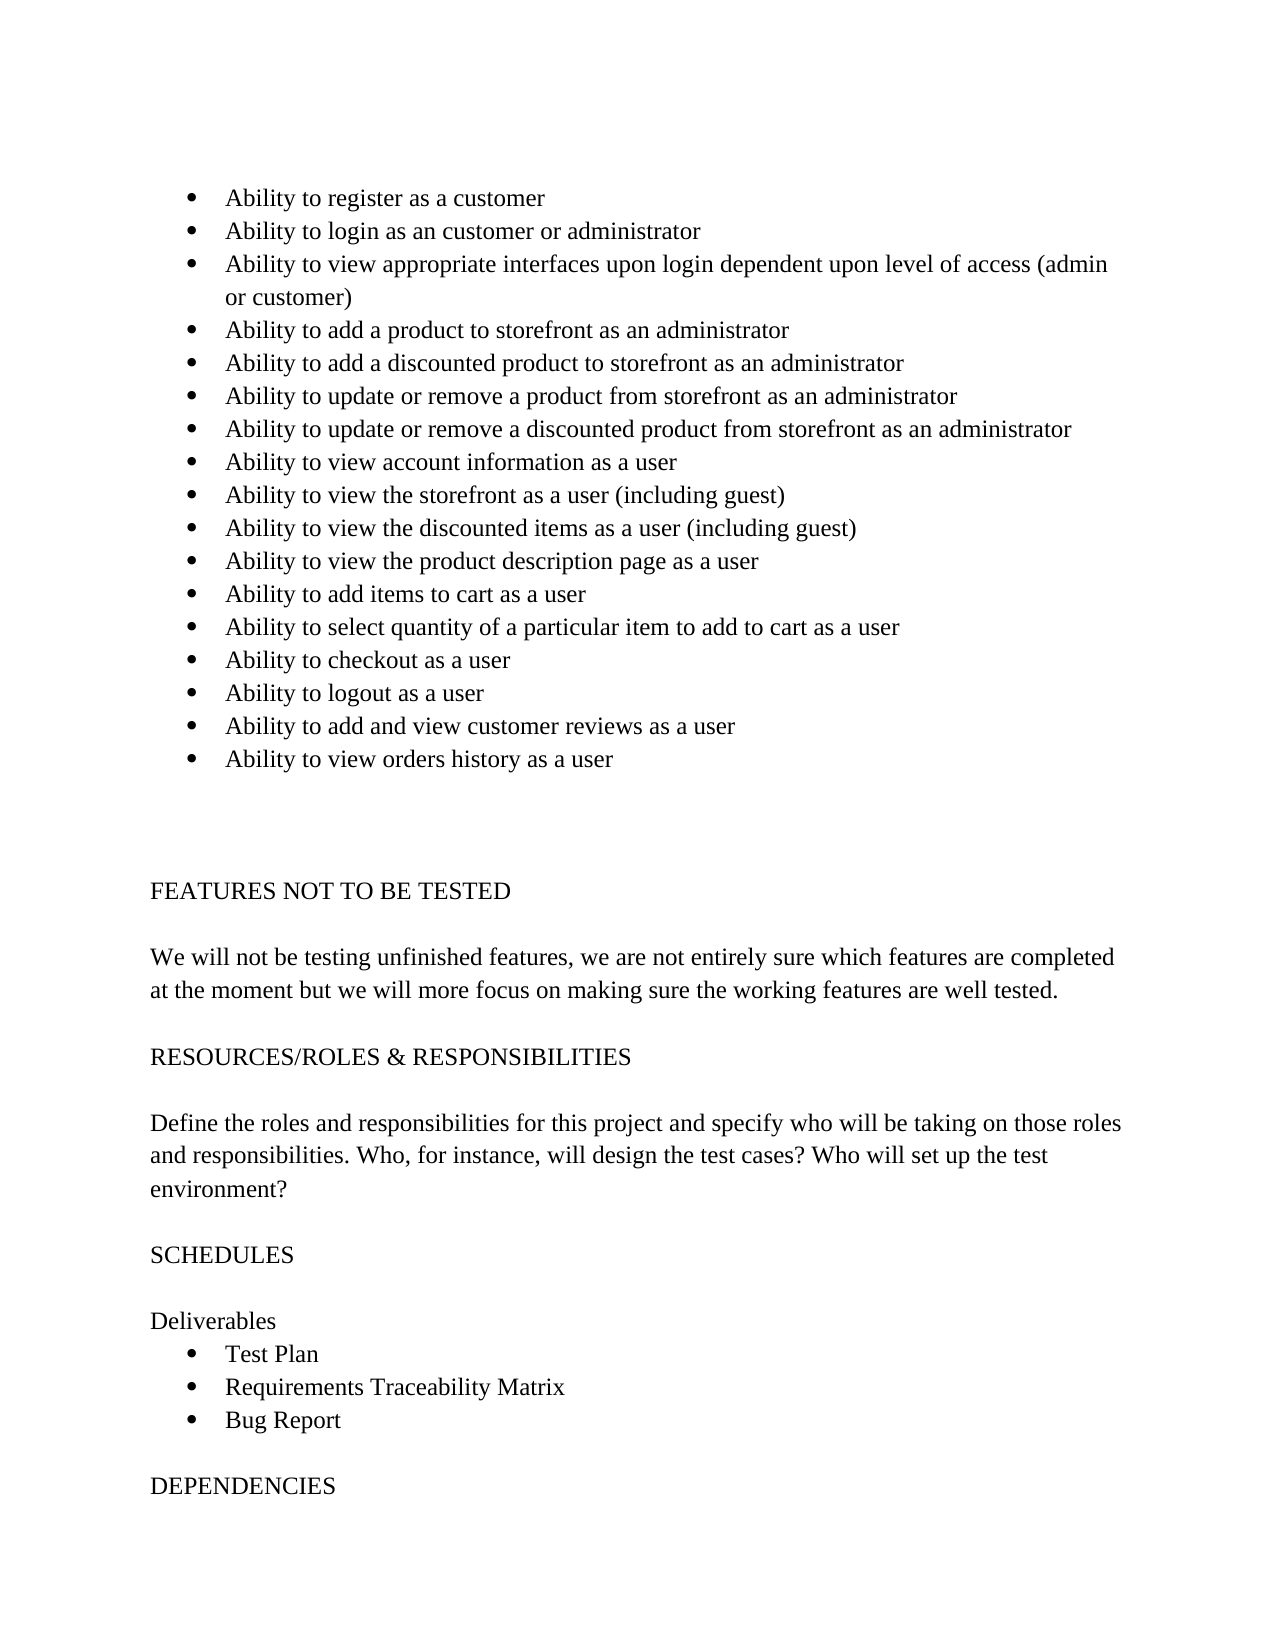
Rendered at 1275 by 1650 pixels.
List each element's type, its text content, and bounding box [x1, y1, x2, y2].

list Ability to add a product to storefront as an administrator [187, 315, 1125, 344]
text Deliverables [150, 1306, 1125, 1334]
list Ability to view the product description page as a user [187, 546, 1125, 575]
list Ability to add a discounted product to storefront as an administrator [187, 348, 1125, 377]
list Requirements Traceability Matrix [187, 1372, 1125, 1401]
text We will not be testing unfinished features, we are not entirely sure which features are completed at the moment but we will more focus on making sure the working features are well tested. [150, 942, 1125, 1004]
list Ability to login as an customer or administrator [187, 216, 1125, 245]
list Ability to logout as a user [187, 678, 1125, 707]
list Bug Report [187, 1405, 1125, 1433]
text DEPENDENCIES [150, 1471, 1125, 1499]
list Ability to add and view customer reviews as a user [187, 711, 1125, 740]
list Ability to add items to cart as a user [187, 579, 1125, 608]
list Ability to view appropriate interfaces upon login dependent upon level of access (admin or customer) [187, 249, 1125, 311]
list Ability to view the storefront as a user (including guest) [187, 480, 1125, 509]
text RESOURCES/ROLES & RESPONSIBILITIES [150, 1042, 1125, 1070]
text SCHEDULES [150, 1240, 1125, 1268]
list Ability to update or remove a discounted product from storefront as an administrator [187, 414, 1125, 443]
list Ability to register as a customer [187, 183, 1125, 212]
text FEATURES NOT TO BE TESTED [150, 876, 1125, 905]
list Ability to view the discounted items as a user (including guest) [187, 513, 1125, 542]
list Ability to checkout as a user [187, 645, 1125, 674]
list Test Plan [187, 1339, 1125, 1367]
list Ability to view account information as a user [187, 447, 1125, 476]
text Define the roles and responsibilities for this project and specify who will be taking on those roles and responsibilities. Who, for instance, will design the test cases? Who will set up the test environment? [150, 1108, 1125, 1202]
list Ability to select quantity of a particular item to add to cart as a user [187, 612, 1125, 641]
list Ability to update or remove a product from storefront as an administrator [187, 381, 1125, 410]
list Ability to view orders history as a user [187, 744, 1125, 773]
